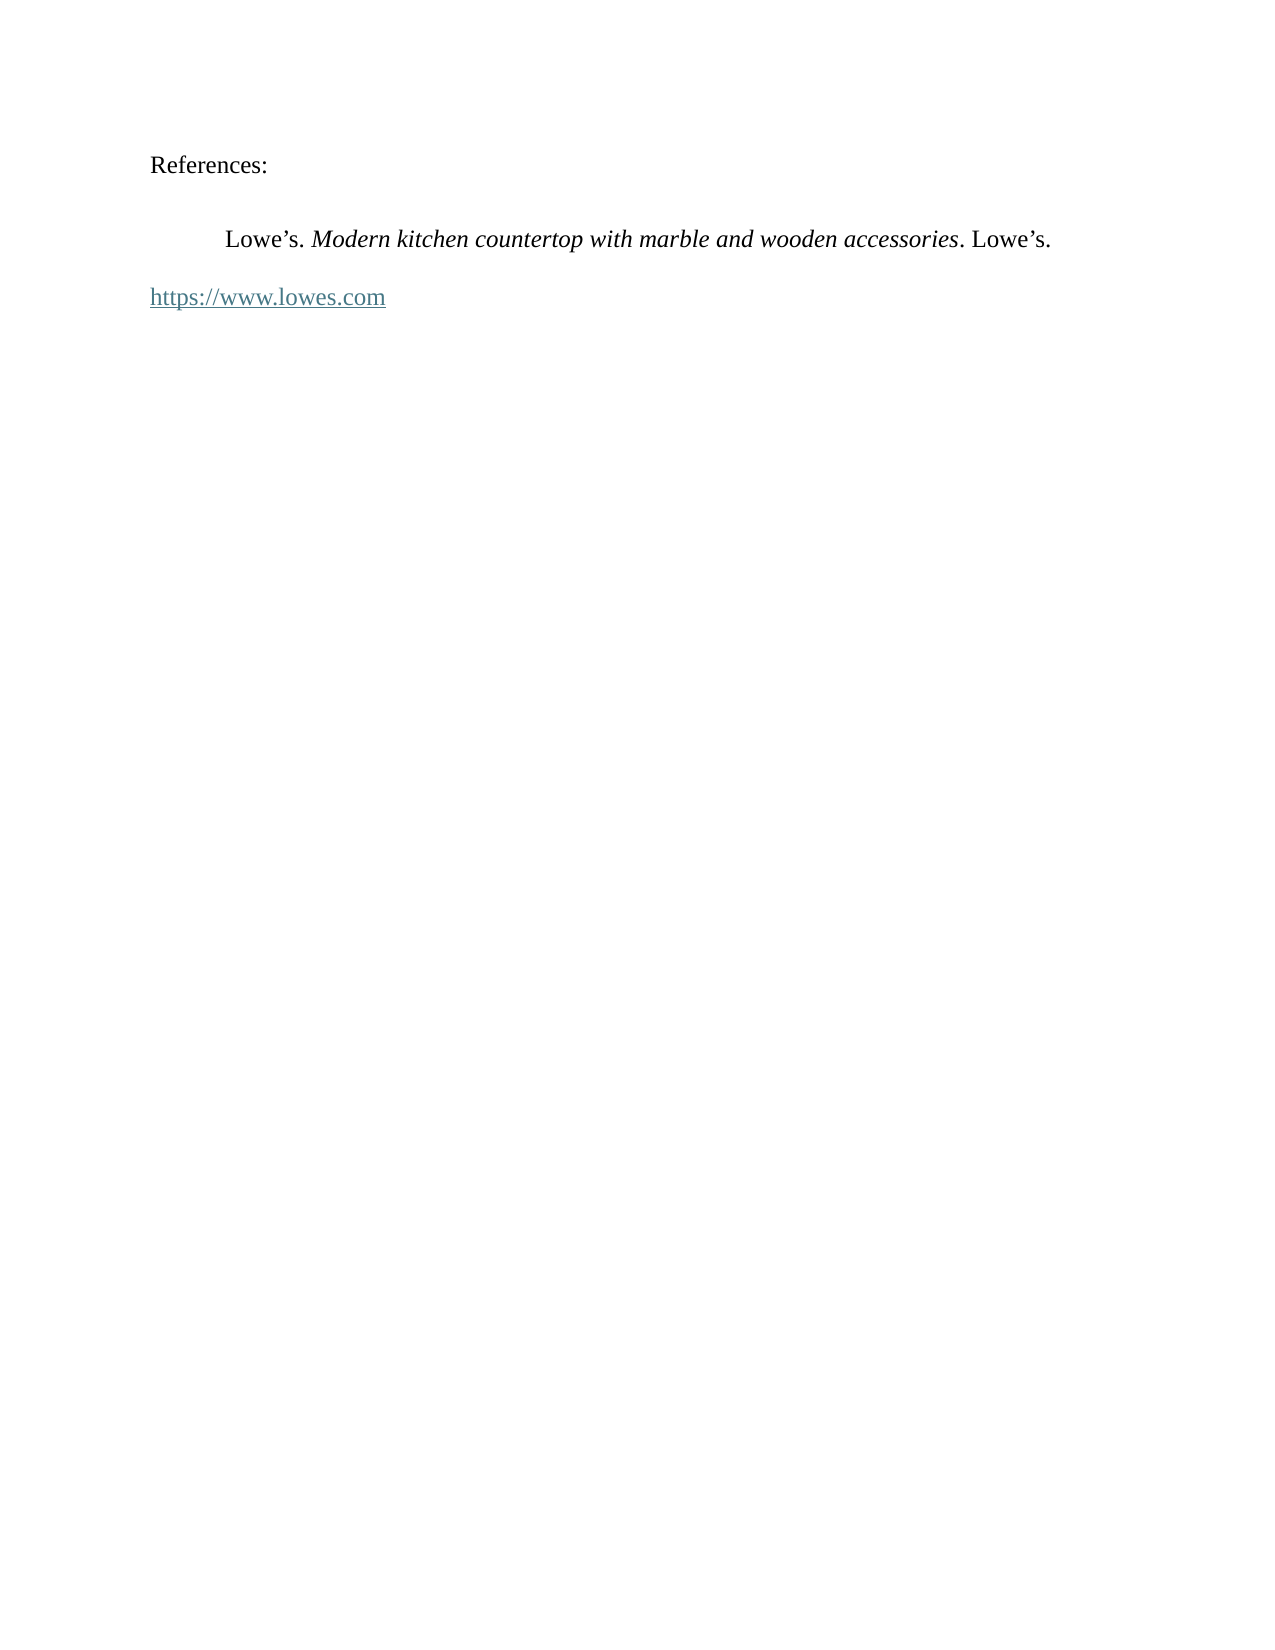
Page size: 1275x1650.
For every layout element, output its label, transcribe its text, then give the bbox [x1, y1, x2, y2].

text Lowe’s. Modern kitchen countertop with marble and wooden accessories. Lowe’s. https://www.lowes.com [150, 224, 1125, 310]
text References: [150, 150, 1125, 179]
